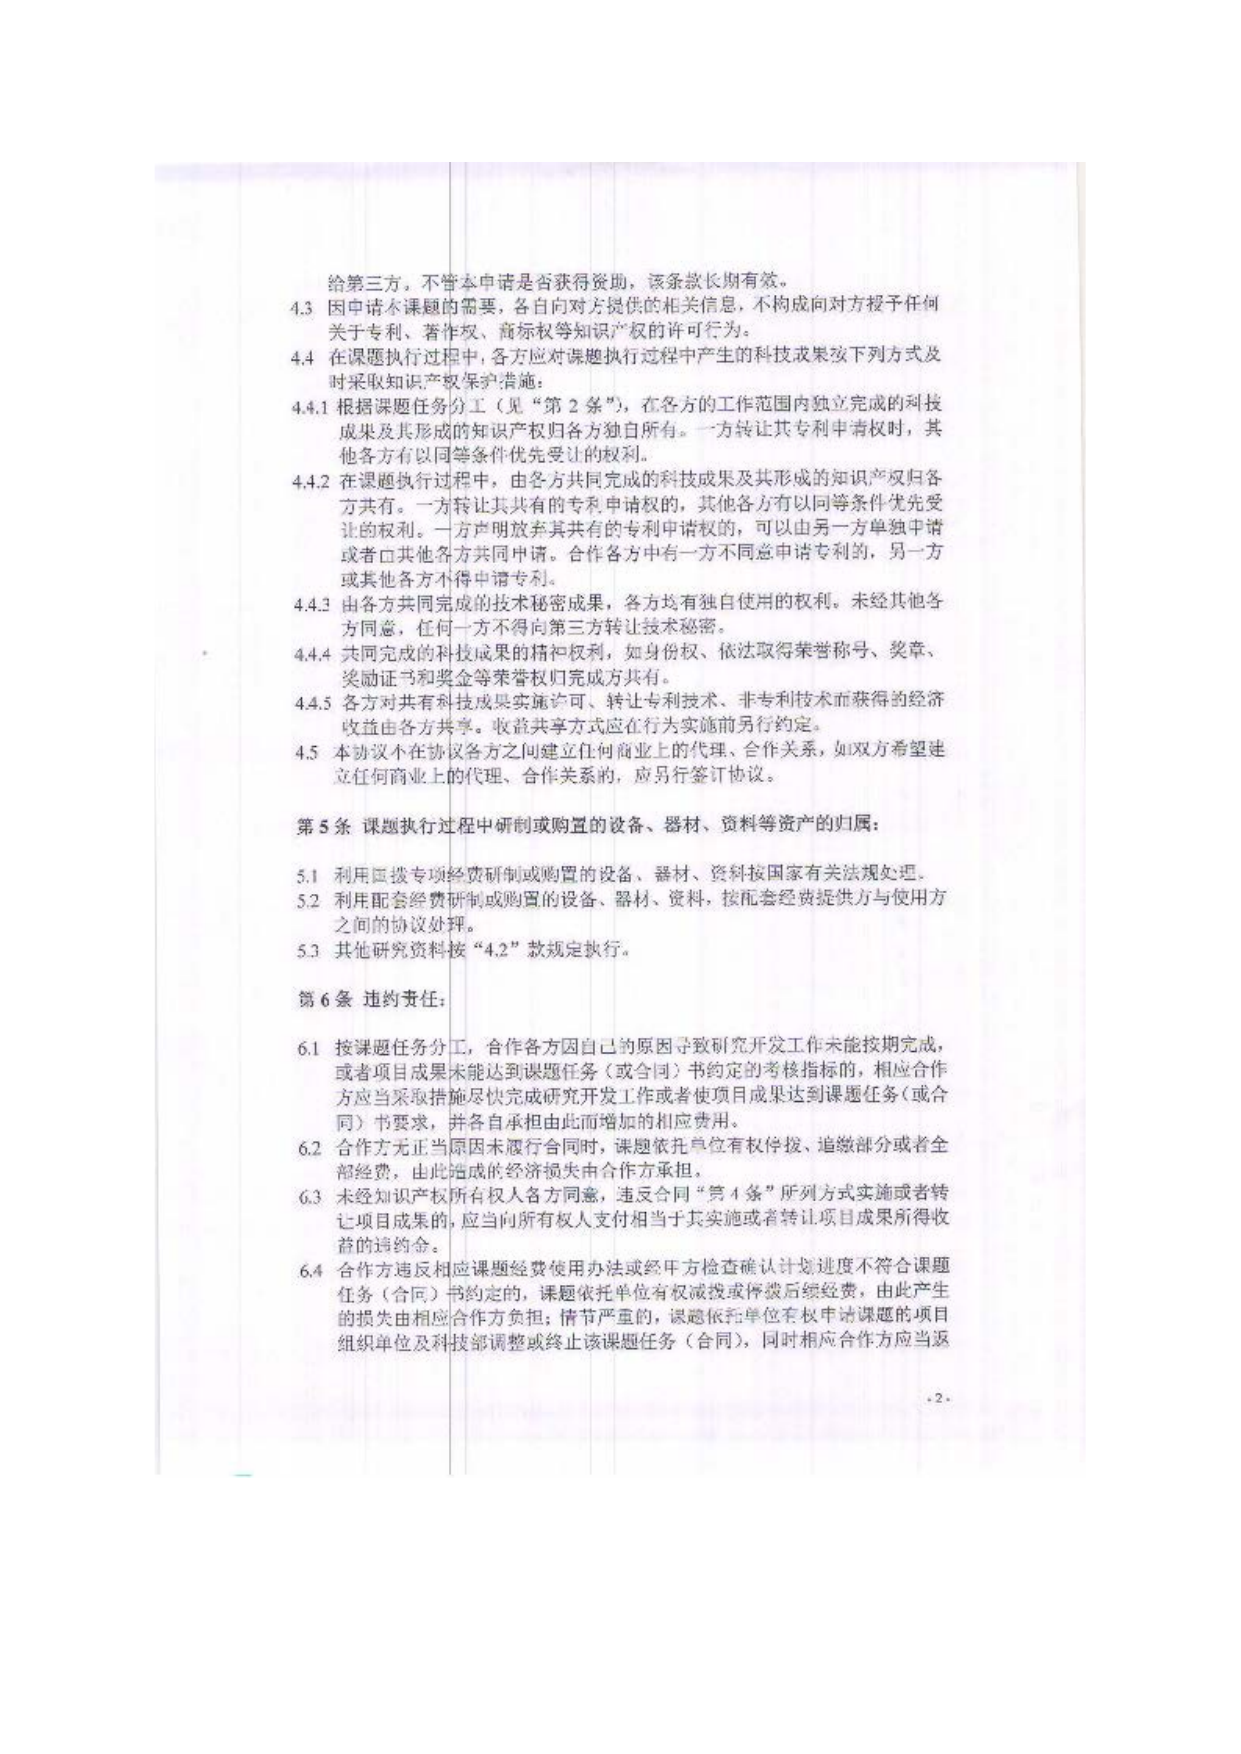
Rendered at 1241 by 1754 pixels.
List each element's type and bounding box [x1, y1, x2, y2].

picture [154, 162, 1086, 1478]
